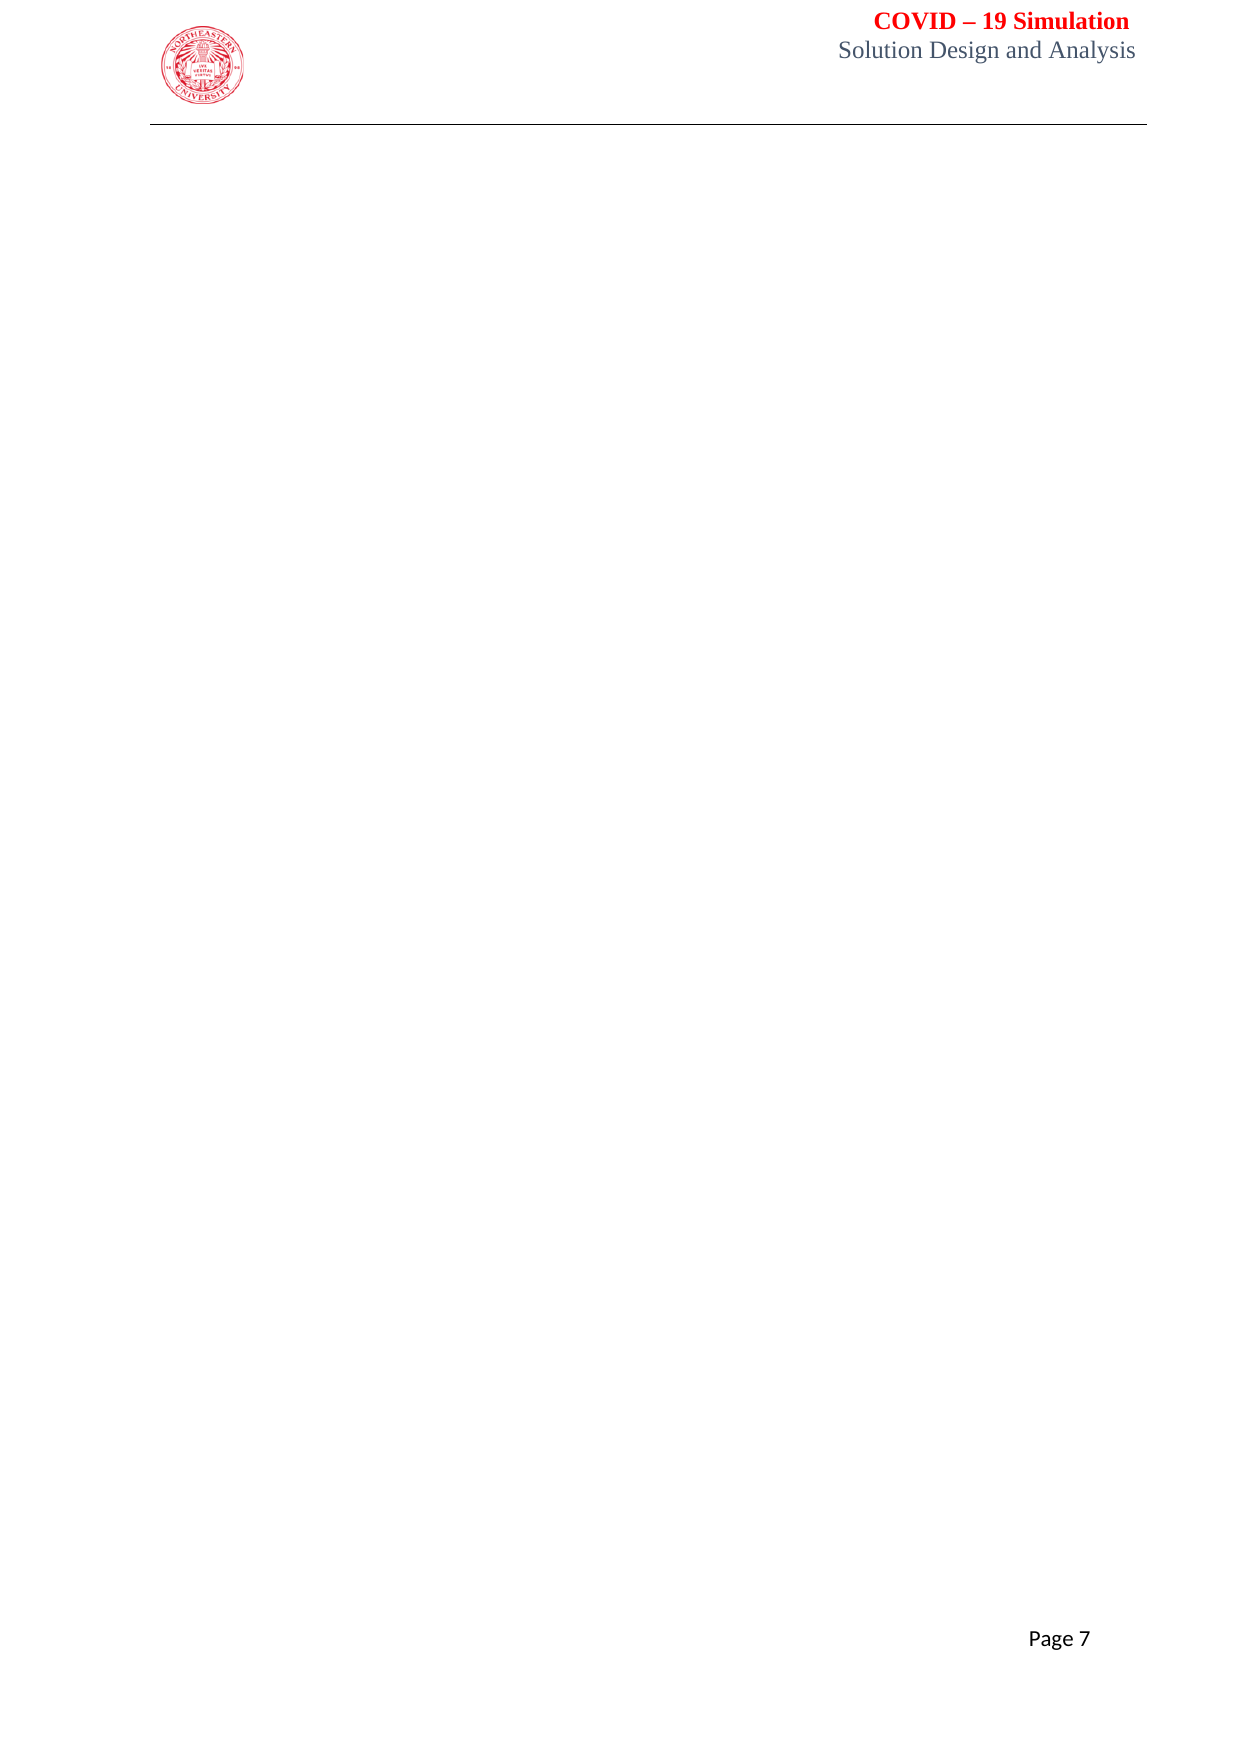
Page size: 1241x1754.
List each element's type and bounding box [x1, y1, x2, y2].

picture [161, 26, 244, 104]
